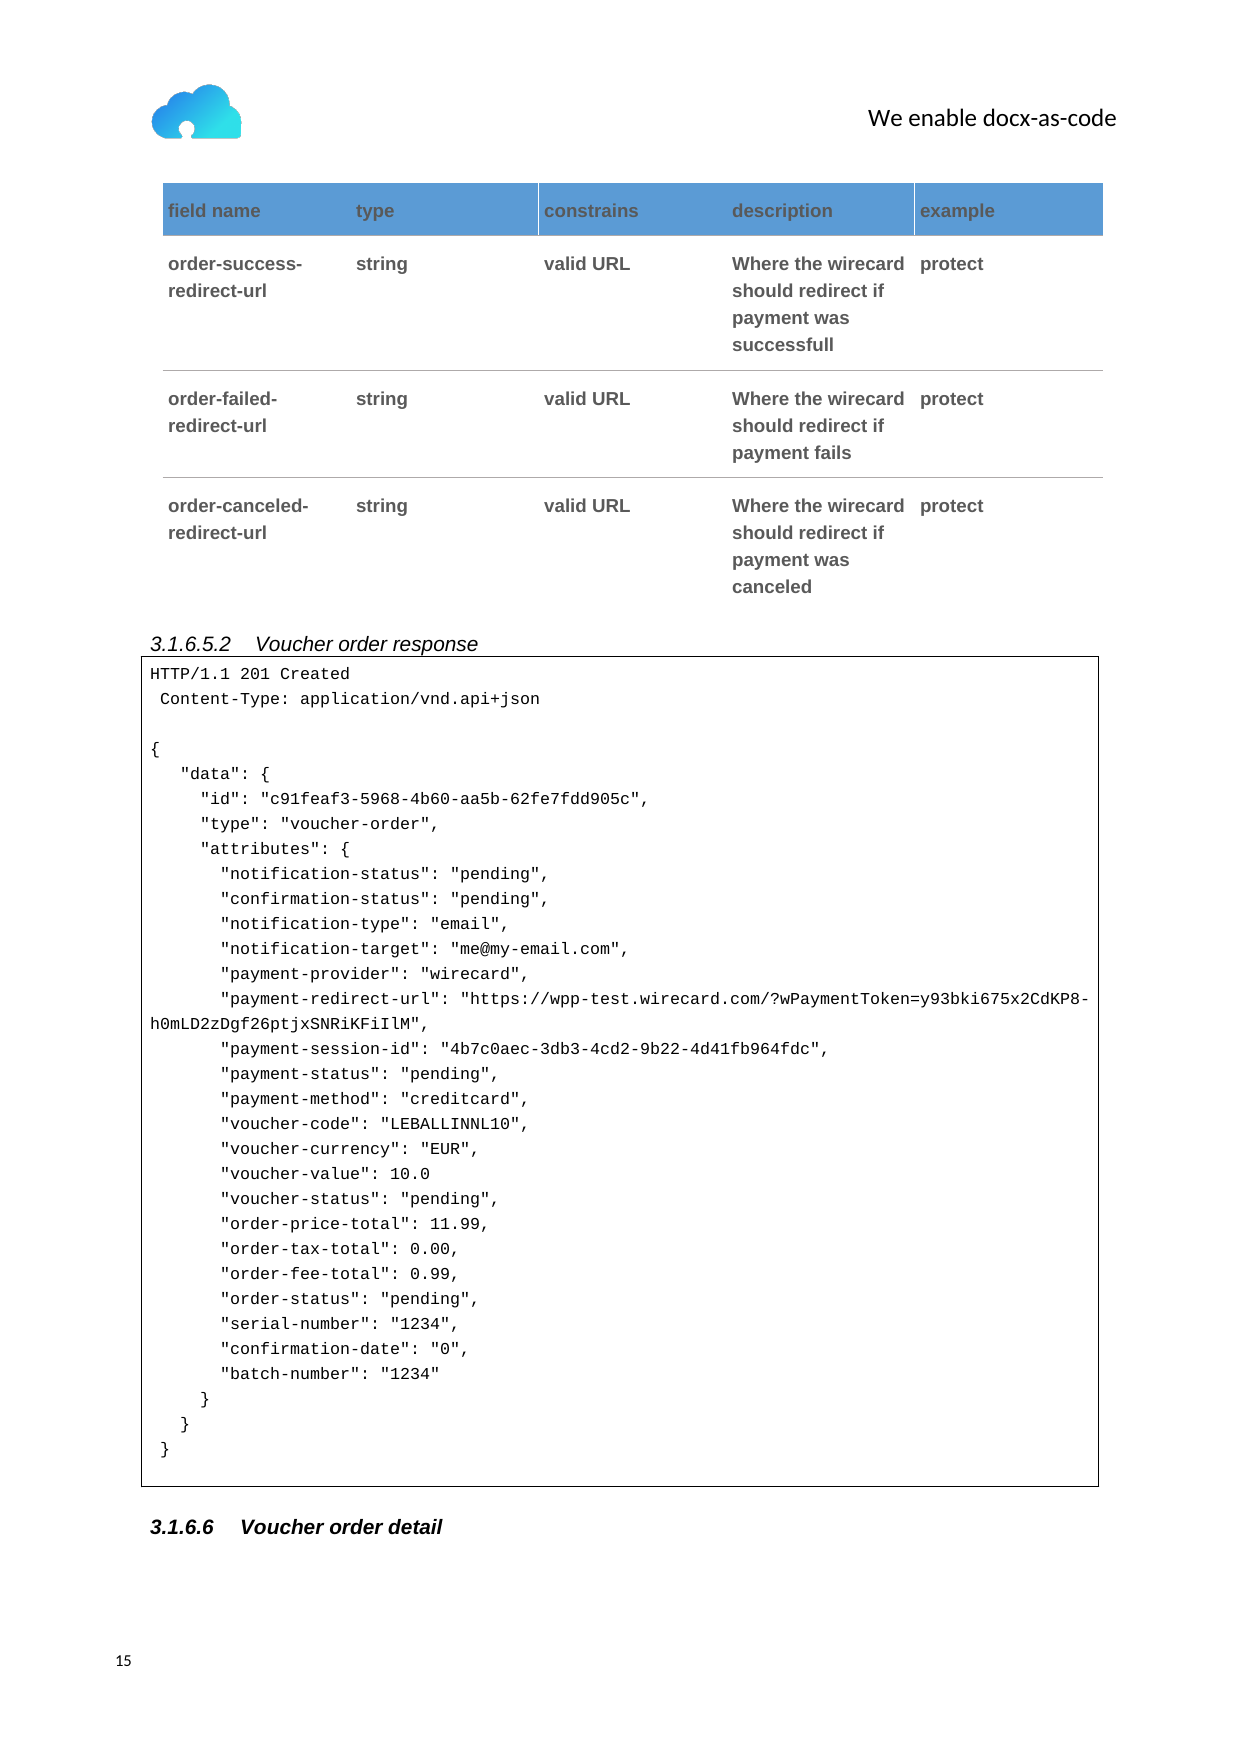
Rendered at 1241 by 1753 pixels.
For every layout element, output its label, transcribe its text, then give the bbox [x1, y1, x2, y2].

table_cell Where the wirecard should redirect if payment was successfull [726, 236, 914, 370]
table_cell Where the wirecard should redirect if payment was canceled [726, 478, 914, 611]
picture [150, 73, 243, 153]
table_header description [726, 183, 914, 235]
table_cell string [351, 478, 538, 611]
table_cell protect [915, 371, 1103, 477]
table_cell valid URL [539, 478, 726, 611]
table_cell valid URL [539, 371, 726, 477]
subtitle Voucher order response [150, 632, 1090, 656]
table_cell string [351, 371, 538, 477]
table_header constrains [539, 183, 726, 235]
text { "data": { "id": "c91feaf3-5968-4b60-aa5b-62fe7fdd905c", "type": "voucher-order", "attributes": { "notification-status": "pending", "confirmation-status": "pending", "notification-type": "email", "notification-target": "me@my-email.com", "payment-provider": "wirecard", "payment-redirect-url": "https://wpp-test.wirecard.com/?wPaymentToken=y93bki675x2CdKP8-h0mLD2zDgf26ptjxSNRiKFiIlM", "payment-session-id": "4b7c0aec-3db3-4cd2-9b22-4d41fb964fdc", "payment-status": "pending", "payment-method": "creditcard", "voucher-code": "LEBALLINNL10", "voucher-currency": "EUR", "voucher-value": 10.0 "voucher-status": "pending", "order-price-total": 11.99, "order-tax-total": 0.00, "order-fee-total": 0.99, "order-status": "pending", "serial-number": "1234", "confirmation-date": "0", "batch-number": "1234" } } } [142, 731, 1098, 1486]
table_cell protect [915, 478, 1103, 611]
text HTTP/1.1 201 Created Content-Type: application/vnd.api+json [142, 657, 1098, 731]
subtitle Voucher order detail [150, 1512, 1090, 1539]
table_cell order-success-redirect-url [163, 236, 351, 370]
table_cell order-canceled-redirect-url [163, 478, 351, 611]
table_cell valid URL [539, 236, 726, 370]
table_cell protect [915, 236, 1103, 370]
table_cell Where the wirecard should redirect if payment fails [726, 371, 914, 477]
table_header type [351, 183, 538, 235]
table_header example [915, 183, 1103, 235]
table_cell order-failed-redirect-url [163, 371, 351, 477]
table_cell string [351, 236, 538, 370]
table_header field name [163, 183, 351, 235]
